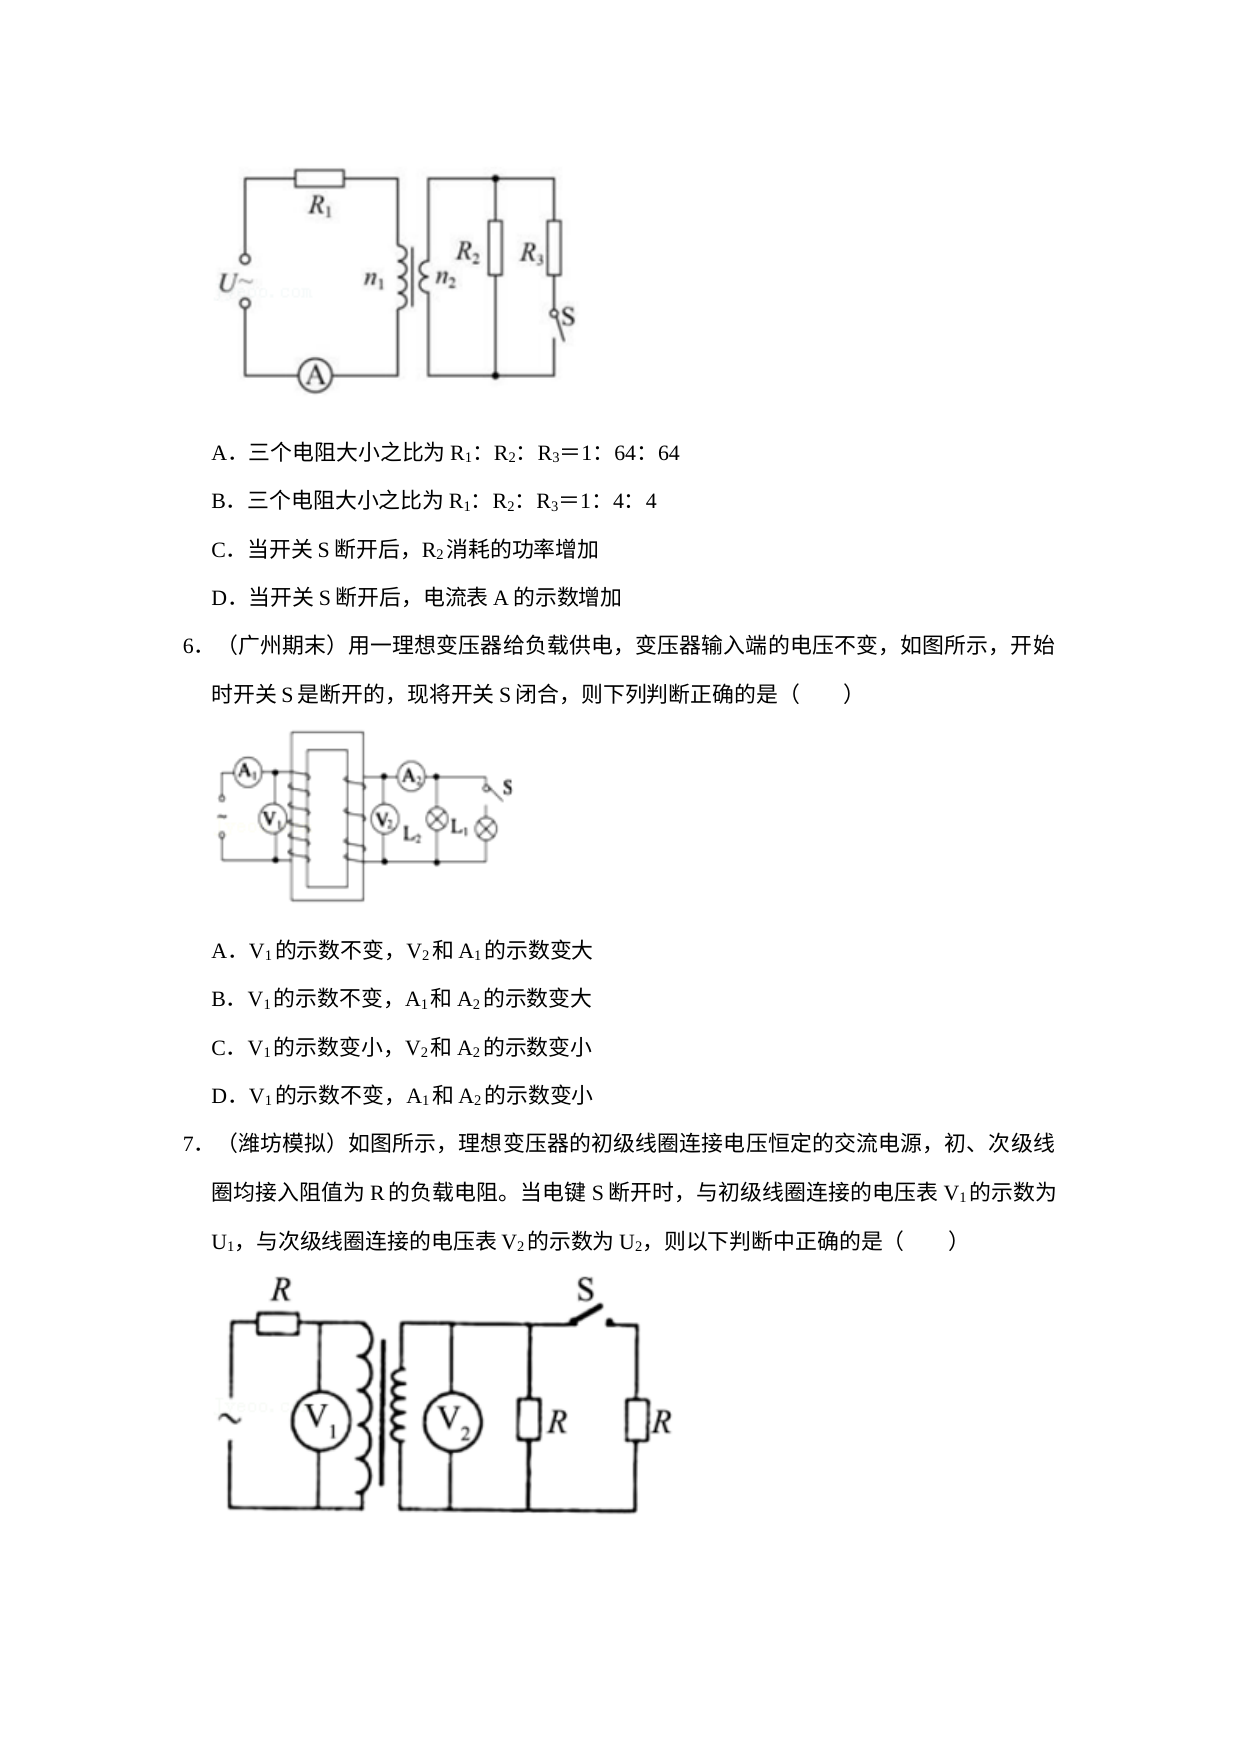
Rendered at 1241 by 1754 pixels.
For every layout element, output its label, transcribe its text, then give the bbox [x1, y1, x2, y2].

text C．V1的示数变小，V2和A2的示数变小 [183, 1029, 1058, 1062]
picture [211, 162, 583, 400]
text A．V1的示数不变，V2和A1的示数变大 [183, 933, 1058, 965]
picture [211, 1271, 677, 1519]
text A．三个电阻大小之比为R1：R2：R3＝1：64：64 [183, 434, 1058, 467]
text 7．（潍坊模拟）如图所示，理想变压器的初级线圈连接电压恒定的交流电源，初、次级线圈均接入阻值为R的负载电阻。当电键S断开时，与初级线圈连接的电压表V1的示数为U1，与次级线圈连接的电压表V2的示数为U2，则以下判断中正确的是（ ） [183, 1126, 1058, 1256]
text 6．（广州期末）用一理想变压器给负载供电，变压器输入端的电压不变，如图所示，开始时开关S是断开的，现将开关S闭合，则下列判断正确的是（ ） [183, 628, 1058, 709]
text B．三个电阻大小之比为R1：R2：R3＝1：4：4 [183, 483, 1058, 515]
text D．V1的示数不变，A1和A2的示数变小 [183, 1078, 1058, 1110]
text D．当开关S断开后，电流表A的示数增加 [183, 579, 1058, 612]
text B．V1的示数不变，A1和A2的示数变大 [183, 981, 1058, 1013]
picture [211, 725, 518, 908]
text C．当开关S断开后，R2消耗的功率增加 [183, 531, 1058, 564]
